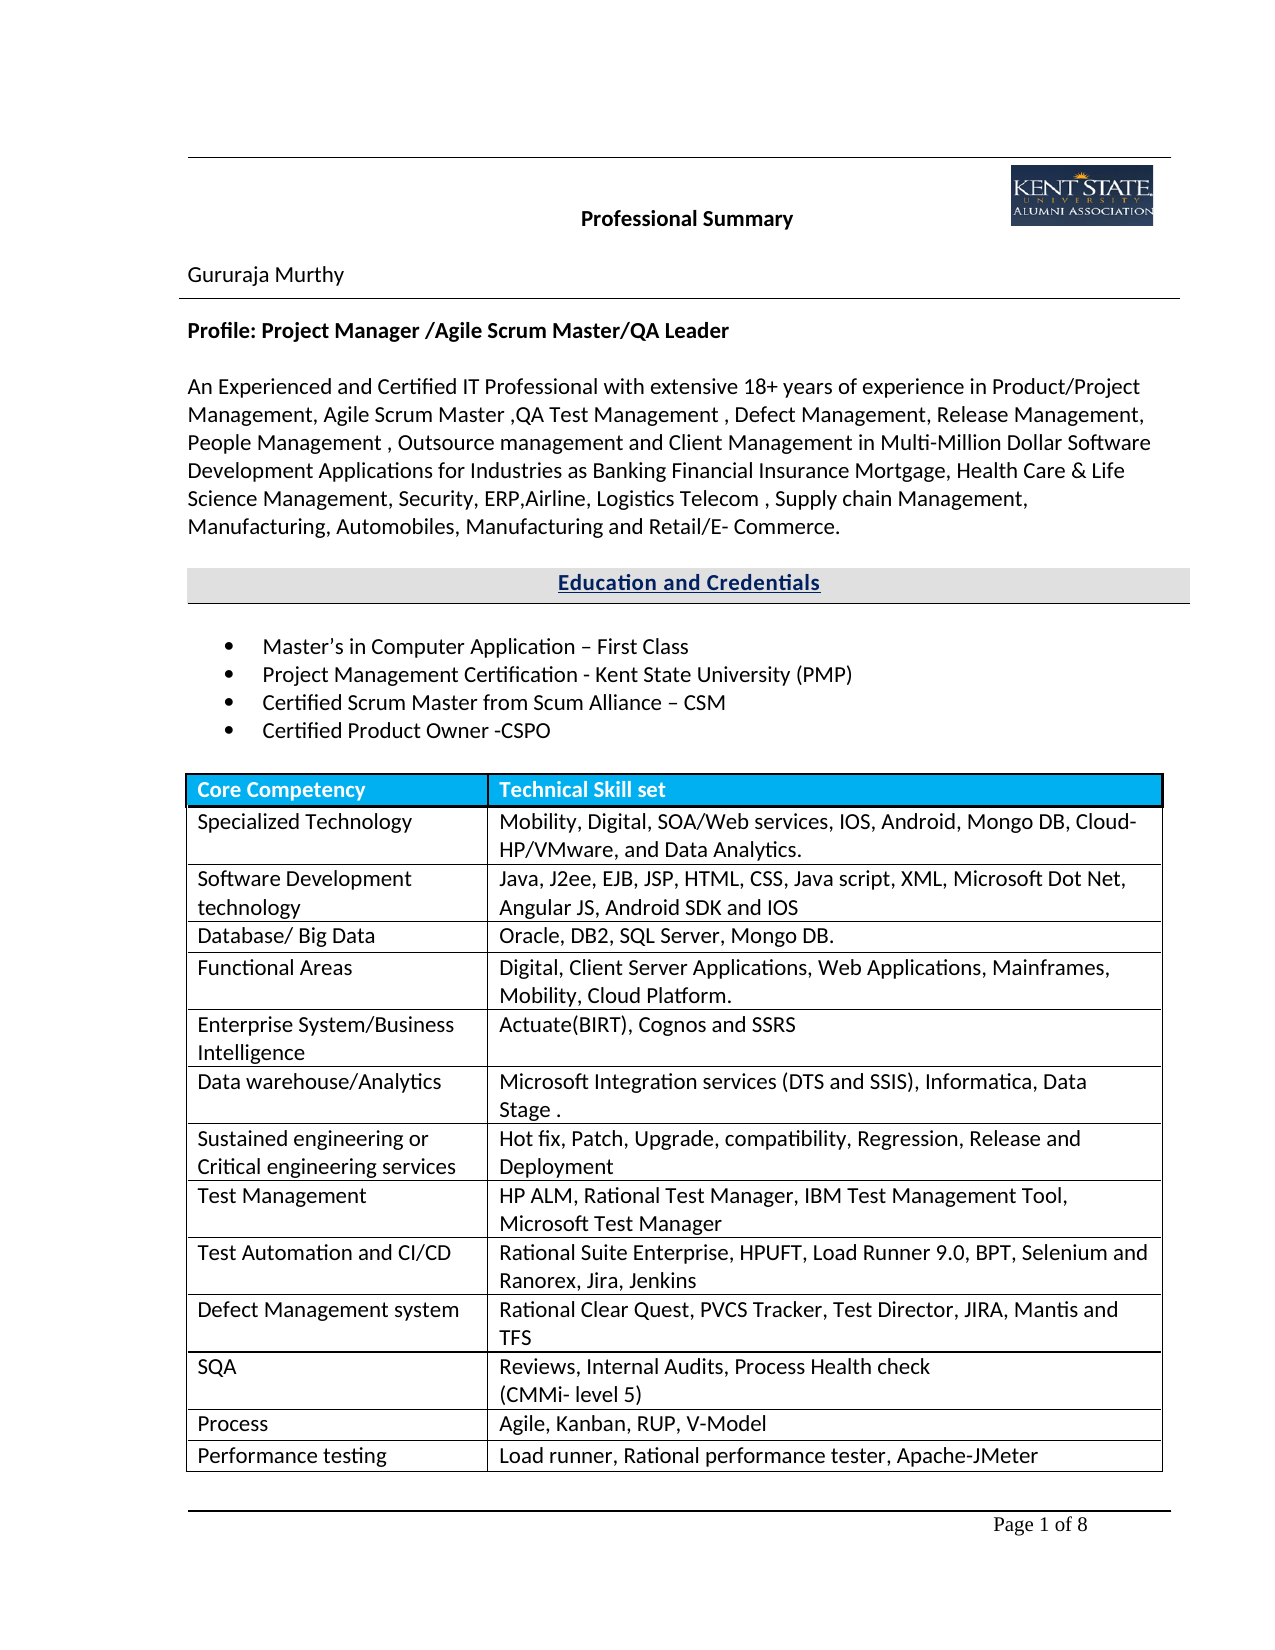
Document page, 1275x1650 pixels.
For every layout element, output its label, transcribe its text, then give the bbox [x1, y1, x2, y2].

table_cell Java, J2ee, EJB, JSP, HTML, CSS, Java script, XML, Microsoft Dot Net, Angular JS, Android SDK and IOS [488, 864, 1162, 921]
table_cell Rational Suite Enterprise, HPUFT, Load Runner 9.0, BPT, Selenium and Ranorex, Jira, Jenkins [488, 1237, 1162, 1294]
table_cell Digital, Client Server Applications, Web Applications, Mainframes, Mobility, Cloud Platform. [488, 952, 1162, 1009]
table_cell Hot fix, Patch, Upgrade, compatibility, Regression, Release and Deployment [488, 1123, 1162, 1180]
table_cell Oracle, DB2, SQL Server, Mongo DB. [488, 921, 1162, 952]
table_cell Specialized Technology [187, 806, 487, 863]
title Professional Summary [562, 165, 1171, 232]
table_cell Load runner, Rational performance tester, Apache-JMeter [488, 1440, 1162, 1471]
text An Experienced and Certified IT Professional with extensive 18+ years of experience in Product/Project Management, Agile Scrum Master ,QA Test Management , Defect Management, Release Management, People Management , Outsource management and Client Management in Multi-Million Dollar Software Development Applications for Industries as Banking Financial Insurance Mortgage, Health Care & Life Science Management, Security, ERP,Airline, Logistics Telecom , Supply chain Management, Manufacturing, Automobiles, Manufacturing and Retail/E- Commerce. [187, 372, 1171, 540]
table_cell Functional Areas [187, 953, 487, 1009]
table_cell Mobility, Digital, SOA/Web services, IOS, Android, Mongo DB, Cloud- HP/VMware, and Data Analytics. [488, 808, 1162, 863]
table_header Core Competency [187, 775, 487, 805]
subtitle Education and Credentials [187, 568, 1190, 604]
text Profile: Project Manager /Agile Scrum Master/QA Leader [187, 316, 1171, 344]
list Certified Scrum Master from Scum Alliance – CSM [225, 688, 1171, 717]
table_cell Enterprise System/Business Intelligence [187, 1010, 487, 1066]
table_cell Test Management [187, 1181, 487, 1237]
table_header Technical Skill set [489, 775, 1161, 805]
table_cell HP ALM, Rational Test Manager, IBM Test Management Tool, Microsoft Test Manager [488, 1180, 1162, 1237]
table_cell Database/ Big Data [187, 922, 487, 952]
table_cell Data warehouse/Analytics [187, 1067, 487, 1123]
table_cell Process [187, 1410, 487, 1440]
table_cell Test Automation and CI/CD [187, 1238, 487, 1294]
list Project Management Certification - Kent State University (PMP) [225, 661, 1171, 688]
table_cell Actuate(BIRT), Cognos and SSRS [488, 1009, 1162, 1066]
text Gururaja Murthy [187, 260, 1171, 288]
list Master’s in Computer Application – First Class [225, 632, 1171, 661]
table_cell Microsoft Integration services (DTS and SSIS), Informatica, Data Stage . [488, 1066, 1162, 1123]
table_cell Defect Management system [187, 1295, 487, 1351]
table_cell Agile, Kanban, RUP, V-Model [488, 1409, 1162, 1440]
table_cell SQA [187, 1352, 487, 1408]
picture [1011, 165, 1154, 226]
table_cell Rational Clear Quest, PVCS Tracker, Test Director, JIRA, Mantis and TFS [488, 1294, 1162, 1351]
table_cell Software Development technology [187, 865, 487, 921]
list Certified Product Owner -CSPO [225, 717, 1171, 744]
table_cell Reviews, Internal Audits, Process Health check (CMMi- level 5) [488, 1351, 1162, 1408]
table_cell Sustained engineering or Critical engineering services [187, 1124, 487, 1180]
table_cell Performance testing [187, 1441, 487, 1471]
